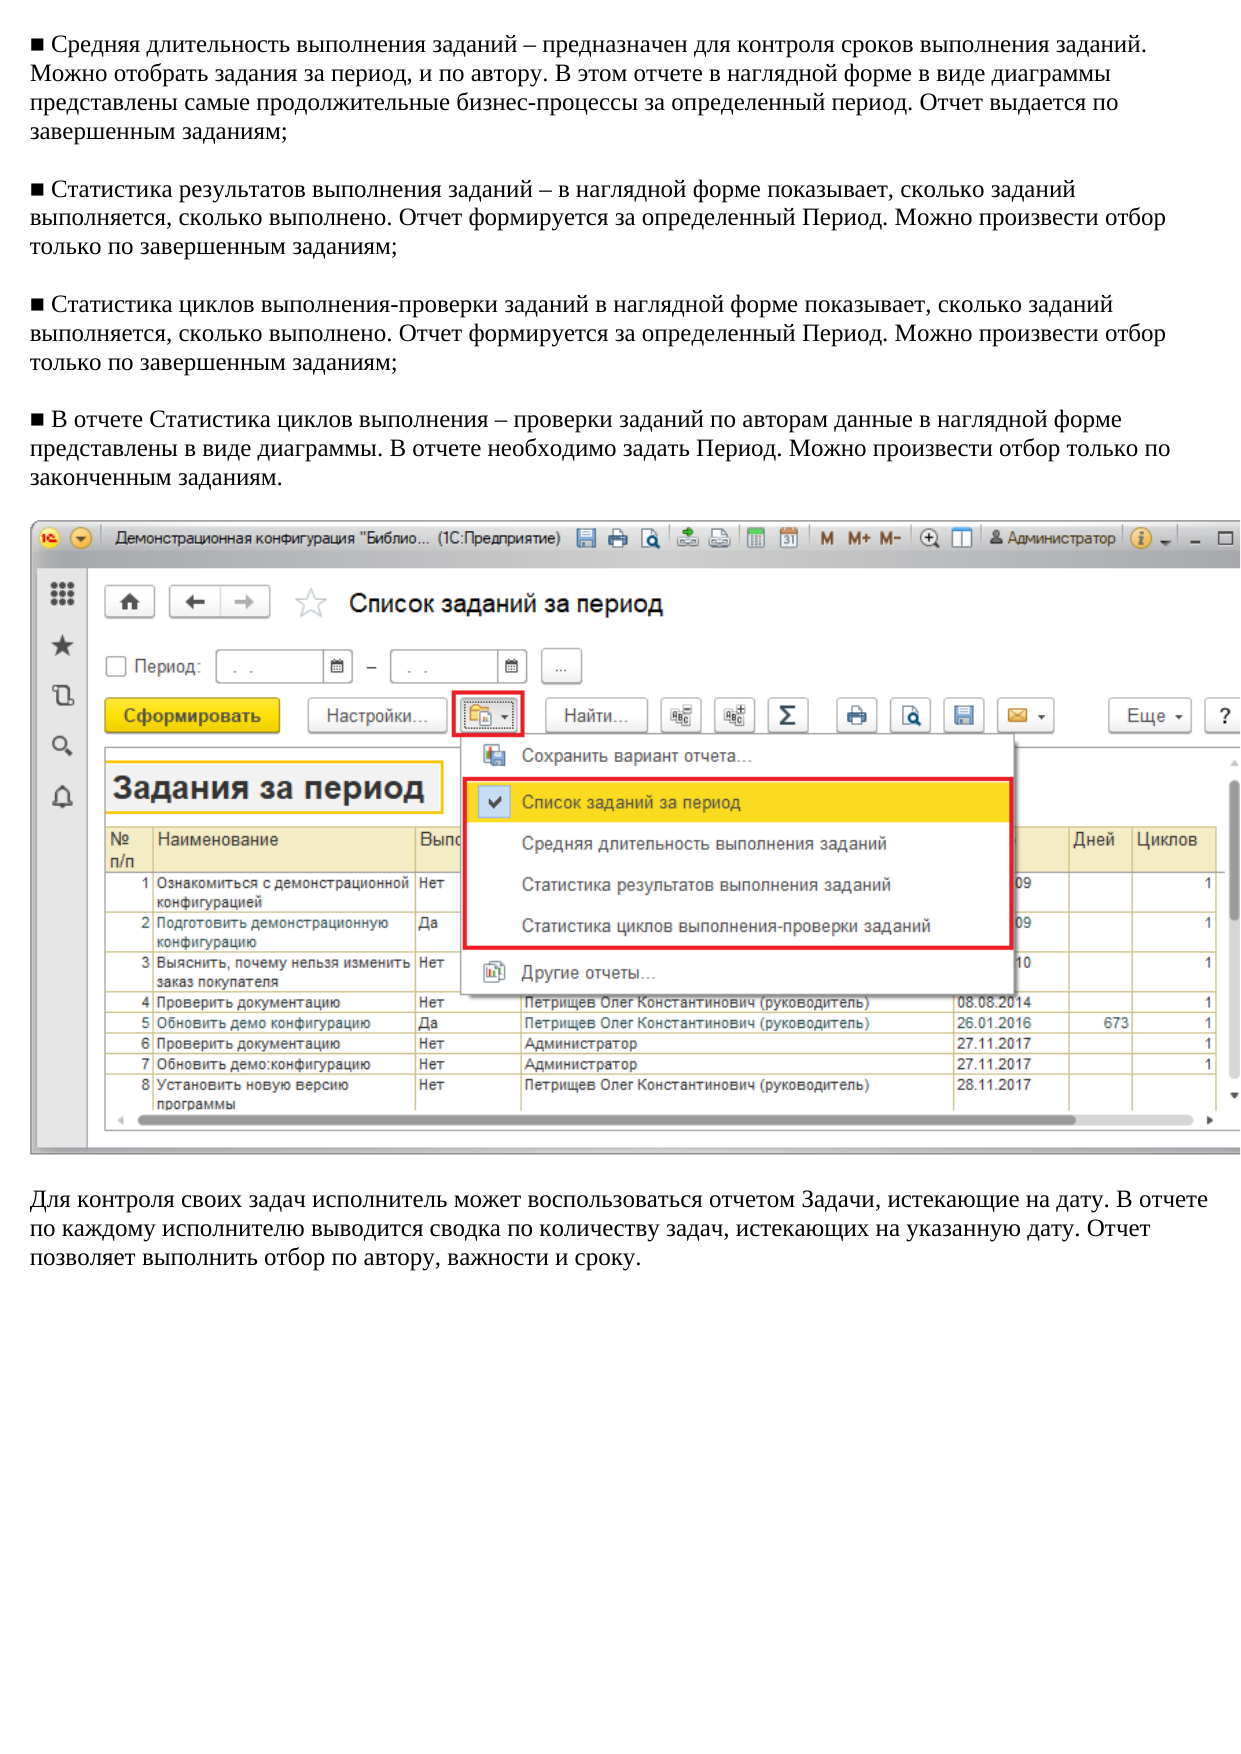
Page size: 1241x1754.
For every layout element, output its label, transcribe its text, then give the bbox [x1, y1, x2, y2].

text ■ Средняя длительность выполнения заданий – предназначен для контроля сроков выполнения заданий. Можно отобрать задания за период, и по автору. В этом отчете в наглядной форме в виде диаграммы представлены самые продолжительные бизнес-процессы за определенный период. Отчет выдается по завершенным заданиям; [29, 29, 1211, 144]
text ■ Статистика результатов выполнения заданий – в наглядной форме показывает, сколько заданий выполняется, сколько выполнено. Отчет формируется за определенный Период. Можно произвести отбор только по завершенным заданиям; [29, 174, 1211, 260]
text ■ В отчете Статистика циклов выполнения – проверки заданий по авторам данные в наглядной форме представлены в виде диаграммы. В отчете необходимо задать Период. Можно произвести отбор только по законченным заданиям. [29, 404, 1211, 491]
text ■ Статистика циклов выполнения-проверки заданий в наглядной форме показывает, сколько заданий выполняется, сколько выполнено. Отчет формируется за определенный Период. Можно произвести отбор только по завершенным заданиям; [29, 289, 1211, 375]
picture [29, 520, 1241, 1156]
text Для контроля своих задач исполнитель может воспользоваться отчетом Задачи, истекающие на дату. В отчете по каждому исполнителю выводится сводка по количеству задач, истекающих на указанную дату. Отчет позволяет выполнить отбор по автору, важности и сроку. [29, 1184, 1211, 1271]
